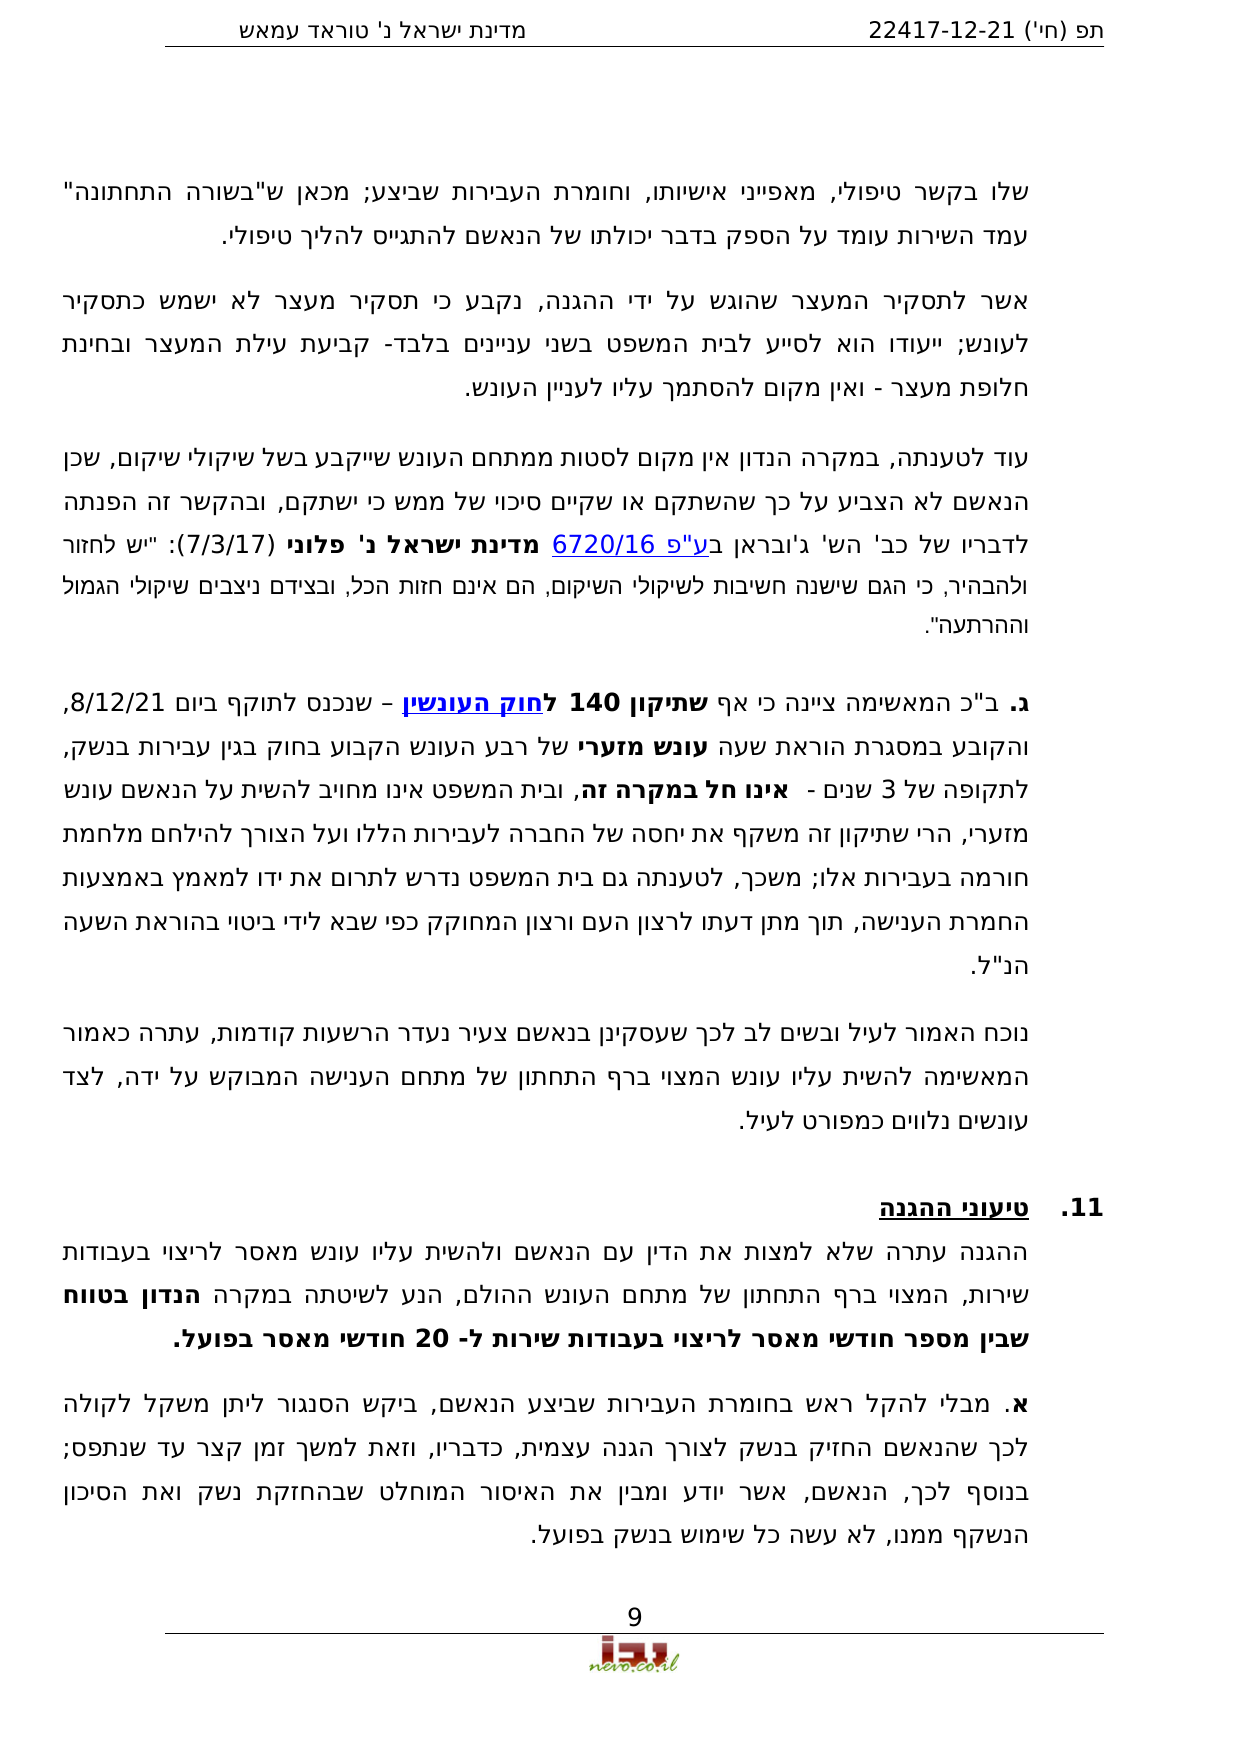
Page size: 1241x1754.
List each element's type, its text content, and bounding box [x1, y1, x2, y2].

text ההגנה עתרה שלא למצות את הדין עם הנאשם ולהשית עליו עונש מאסר לריצוי בעבודות שירות, המצוי ברף התחתון של מתחם העונש ההולם, הנע לשיטתה במקרה הנדון בטווח שבין מספר חודשי מאסר לריצוי בעבודות שירות ל- 20 חודשי מאסר בפועל. [62, 1237, 1029, 1354]
text אשר לתסקיר המעצר שהוגש על ידי ההגנה, נקבע כי תסקיר מעצר לא ישמש כתסקיר לעונש; ייעודו הוא לסייע לבית המשפט בשני עניינים בלבד- קביעת עילת המעצר ובחינת חלופת מעצר - ואין מקום להסתמך עליו לעניין העונש. [62, 286, 1029, 403]
text א. מבלי להקל ראש בחומרת העבירות שביצע הנאשם, ביקש הסנגור ליתן משקל לקולה לכך שהנאשם החזיק בנשק לצורך הגנה עצמית, כדבריו, וזאת למשך זמן קצר עד שנתפס; בנוסף לכך, הנאשם, אשר יודע ומבין את האיסור המוחלט שבהחזקת נשק ואת הסיכון הנשקף ממנו, לא עשה כל שימוש בנשק בפועל. [62, 1389, 1029, 1550]
picture [589, 1635, 681, 1673]
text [62, 177, 1029, 250]
text ג. ב"כ המאשימה ציינה כי אף שתיקון 140 לחוק העונשין – שנכנס לתוקף ביום 8/12/21, והקובע במסגרת הוראת שעה עונש מזערי של רבע העונש הקבוע בחוק בגין עבירות בנשק, לתקופה של 3 שנים - אינו חל במקרה זה, ובית המשפט אינו מחויב להשית על הנאשם עונש מזערי, הרי שתיקון זה משקף את יחסה של החברה לעבירות הללו ועל הצורך להילחם מלחמת חורמה בעבירות אלו; משכך, לטענתה גם בית המשפט נדרש לתרום את ידו למאמץ באמצעות החמרת הענישה, תוך מתן דעתו לרצון העם ורצון המחוקק כפי שבא לידי ביטוי בהוראת השעה הנ"ל. [62, 688, 1029, 980]
text נוכח האמור לעיל ובשים לב לכך שעסקינן בנאשם צעיר נעדר הרשעות קודמות, עתרה כאמור המאשימה להשית עליו עונש המצוי ברף התחתון של מתחם הענישה המבוקש על ידה, לצד עונשים נלווים כמפורט לעיל. [62, 1019, 1029, 1136]
text 11. טיעוני ההגנה [62, 1193, 1104, 1222]
text עוד לטענתה, במקרה הנדון אין מקום לסטות ממתחם העונש שייקבע בשל שיקולי שיקום, שכן הנאשם לא הצביע על כך שהשתקם או שקיים סיכוי של ממש כי ישתקם, ובהקשר זה הפנתה לדבריו של כב' הש' ג'ובראן בע"פ 6720/16 מדינת ישראל נ' פלוני (7/3/17): "יש לחזור ולהבהיר, כי הגם שישנה חשיבות לשיקולי השיקום, הם אינם חזות הכל, ובצידם ניצבים שיקולי הגמול וההרתעה". [62, 443, 1029, 639]
